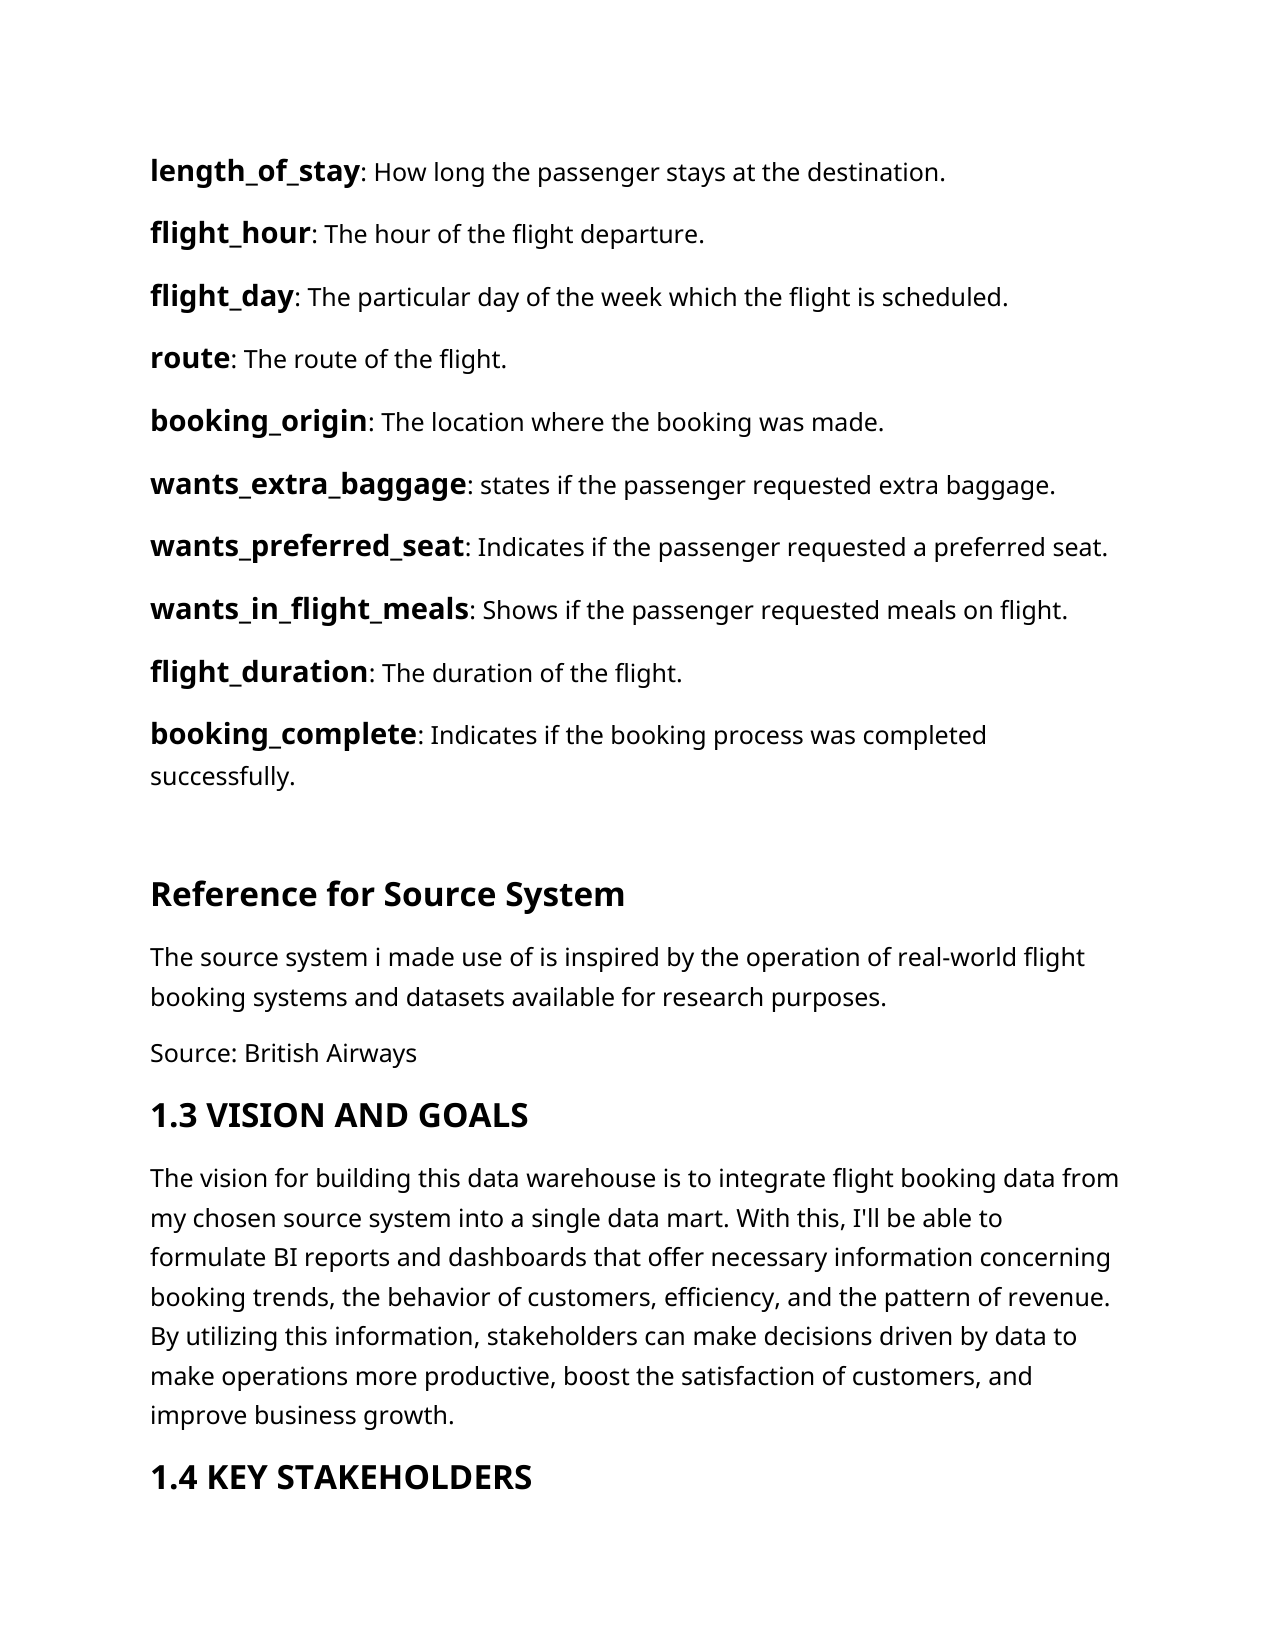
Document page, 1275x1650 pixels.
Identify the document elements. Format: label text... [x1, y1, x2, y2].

text wants_preferred_seat: Indicates if the passenger requested a preferred seat. [150, 526, 1125, 565]
text wants_in_flight_meals: Shows if the passenger requested meals on flight. [150, 588, 1125, 628]
text route: The route of the flight. [150, 338, 1125, 377]
text The vision for building this data warehouse is to integrate flight booking data from my chosen source system into a single data mart. With this, I'll be able to formulate BI reports and dashboards that offer necessary information concerning booking trends, the behavior of customers, efficiency, and the pattern of revenue. By utilizing this information, stakeholders can make decisions driven by data to make operations more productive, boost the satisfaction of customers, and improve business growth. [150, 1161, 1125, 1432]
text flight_hour: The hour of the flight departure. [150, 213, 1125, 252]
text flight_day: The particular day of the week which the flight is scheduled. [150, 275, 1125, 315]
text wants_extra_baggage: states if the passenger requested extra baggage. [150, 463, 1125, 503]
text 1.4 KEY STAKEHOLDERS [150, 1454, 1125, 1499]
text booking_complete: Indicates if the booking process was completed successfully. [150, 713, 1125, 793]
text Reference for Source System [150, 871, 1125, 916]
text Source: British Airways [150, 1036, 1125, 1070]
text length_of_stay: How long the passenger stays at the destination. [150, 150, 1125, 190]
text 1.3 VISION AND GOALS [150, 1092, 1125, 1137]
text The source system i made use of is inspired by the operation of real-world flight booking systems and datasets available for research purposes. [150, 940, 1125, 1014]
text booking_origin: The location where the booking was made. [150, 400, 1125, 440]
text flight_duration: The duration of the flight. [150, 651, 1125, 691]
